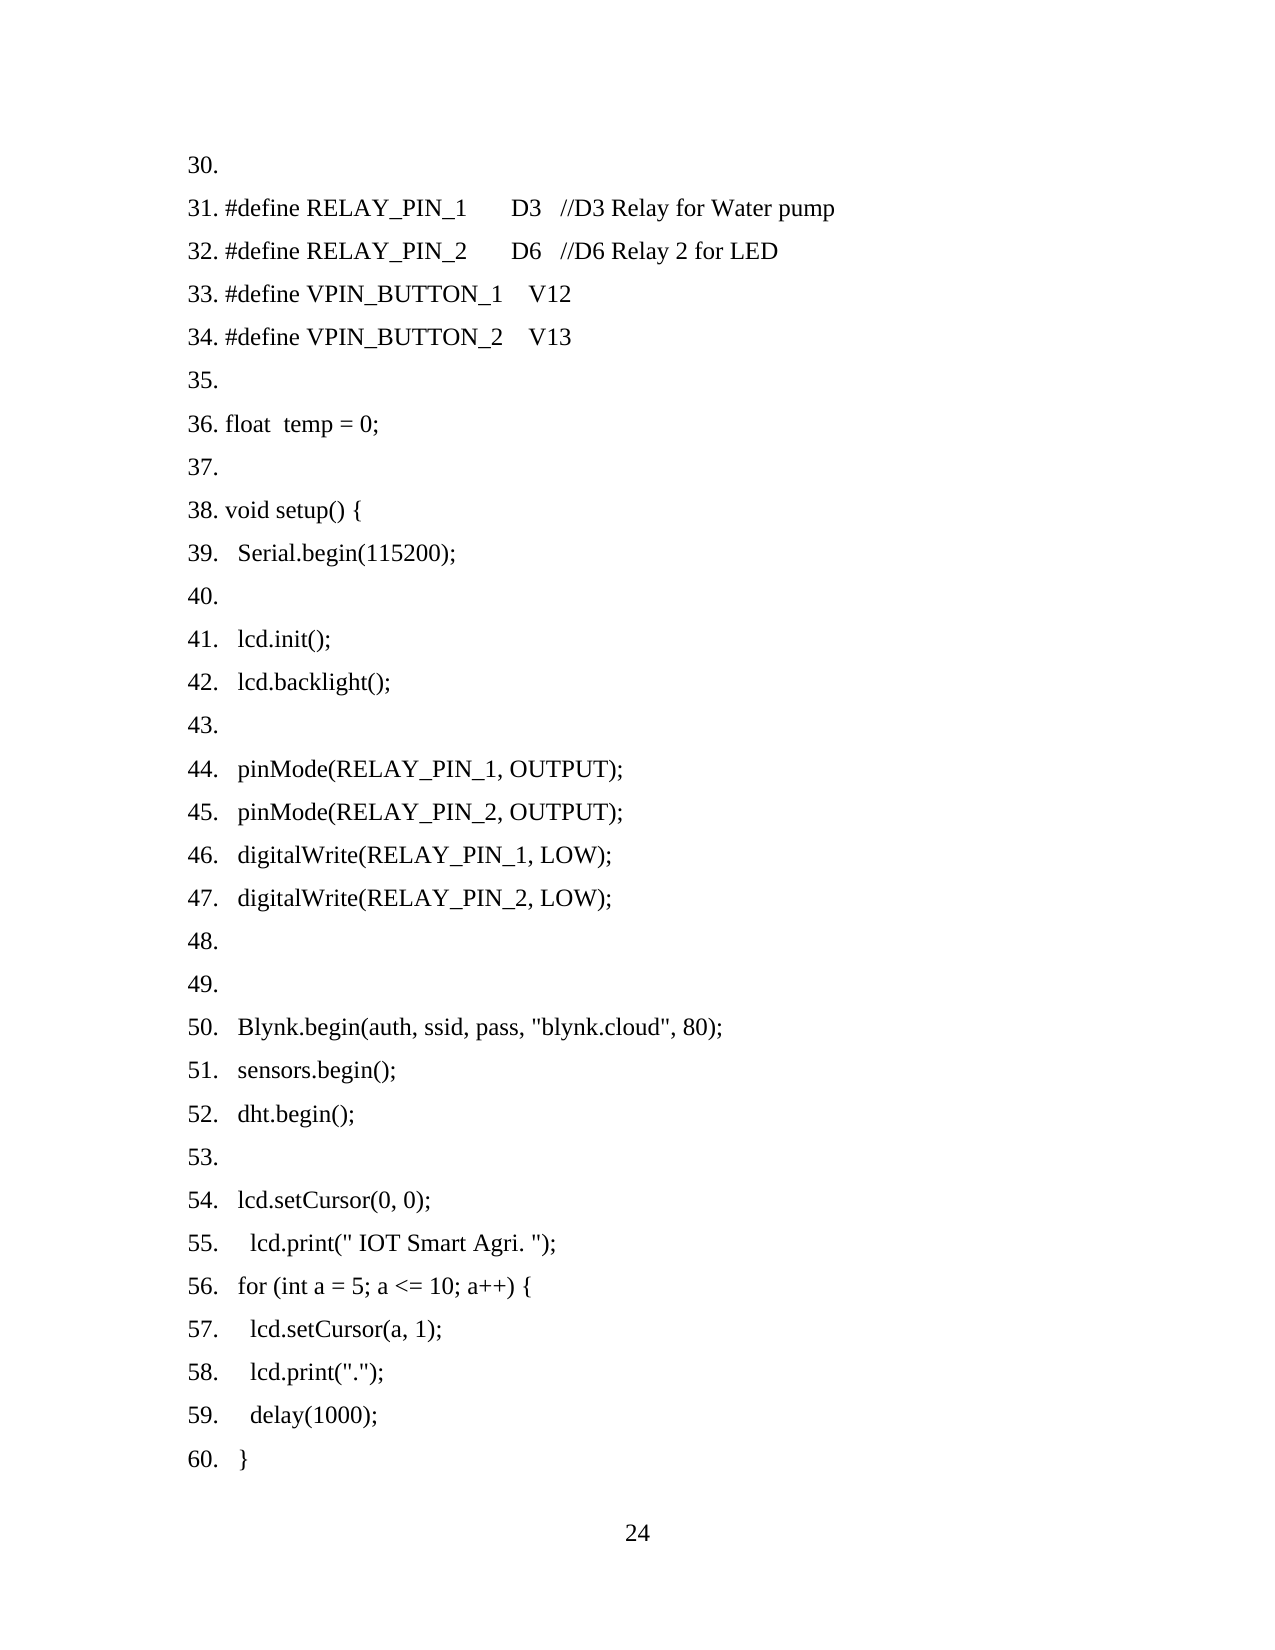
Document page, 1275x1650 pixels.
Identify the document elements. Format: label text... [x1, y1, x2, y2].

list Serial.begin(115200); [187, 538, 1125, 567]
list lcd.init(); [187, 624, 1125, 653]
list #define RELAY_PIN_2 D6 //D6 Relay 2 for LED [187, 236, 1125, 265]
list pinMode(RELAY_PIN_2, OUTPUT); [187, 797, 1125, 826]
list sensors.begin(); [187, 1056, 1125, 1084]
list lcd.print(" IOT Smart Agri. "); [187, 1228, 1125, 1257]
list } [187, 1444, 1125, 1472]
list #define RELAY_PIN_1 D3 //D3 Relay for Water pump [187, 193, 1125, 222]
list pinMode(RELAY_PIN_1, OUTPUT); [187, 754, 1125, 782]
list #define VPIN_BUTTON_2 V13 [187, 322, 1125, 351]
list float temp = 0; [187, 409, 1125, 437]
list lcd.setCursor(a, 1); [187, 1314, 1125, 1343]
list lcd.setCursor(0, 0); [187, 1185, 1125, 1214]
list delay(1000); [187, 1401, 1125, 1429]
list lcd.backlight(); [187, 667, 1125, 696]
list Blynk.begin(auth, ssid, pass, "blynk.cloud", 80); [187, 1012, 1125, 1041]
list digitalWrite(RELAY_PIN_2, LOW); [187, 883, 1125, 912]
list digitalWrite(RELAY_PIN_1, LOW); [187, 840, 1125, 869]
list for (int a = 5; a <= 10; a++) { [187, 1271, 1125, 1300]
list #define VPIN_BUTTON_1 V12 [187, 279, 1125, 308]
list dht.begin(); [187, 1099, 1125, 1127]
list void setup() { [187, 495, 1125, 524]
list lcd.print("."); [187, 1357, 1125, 1386]
